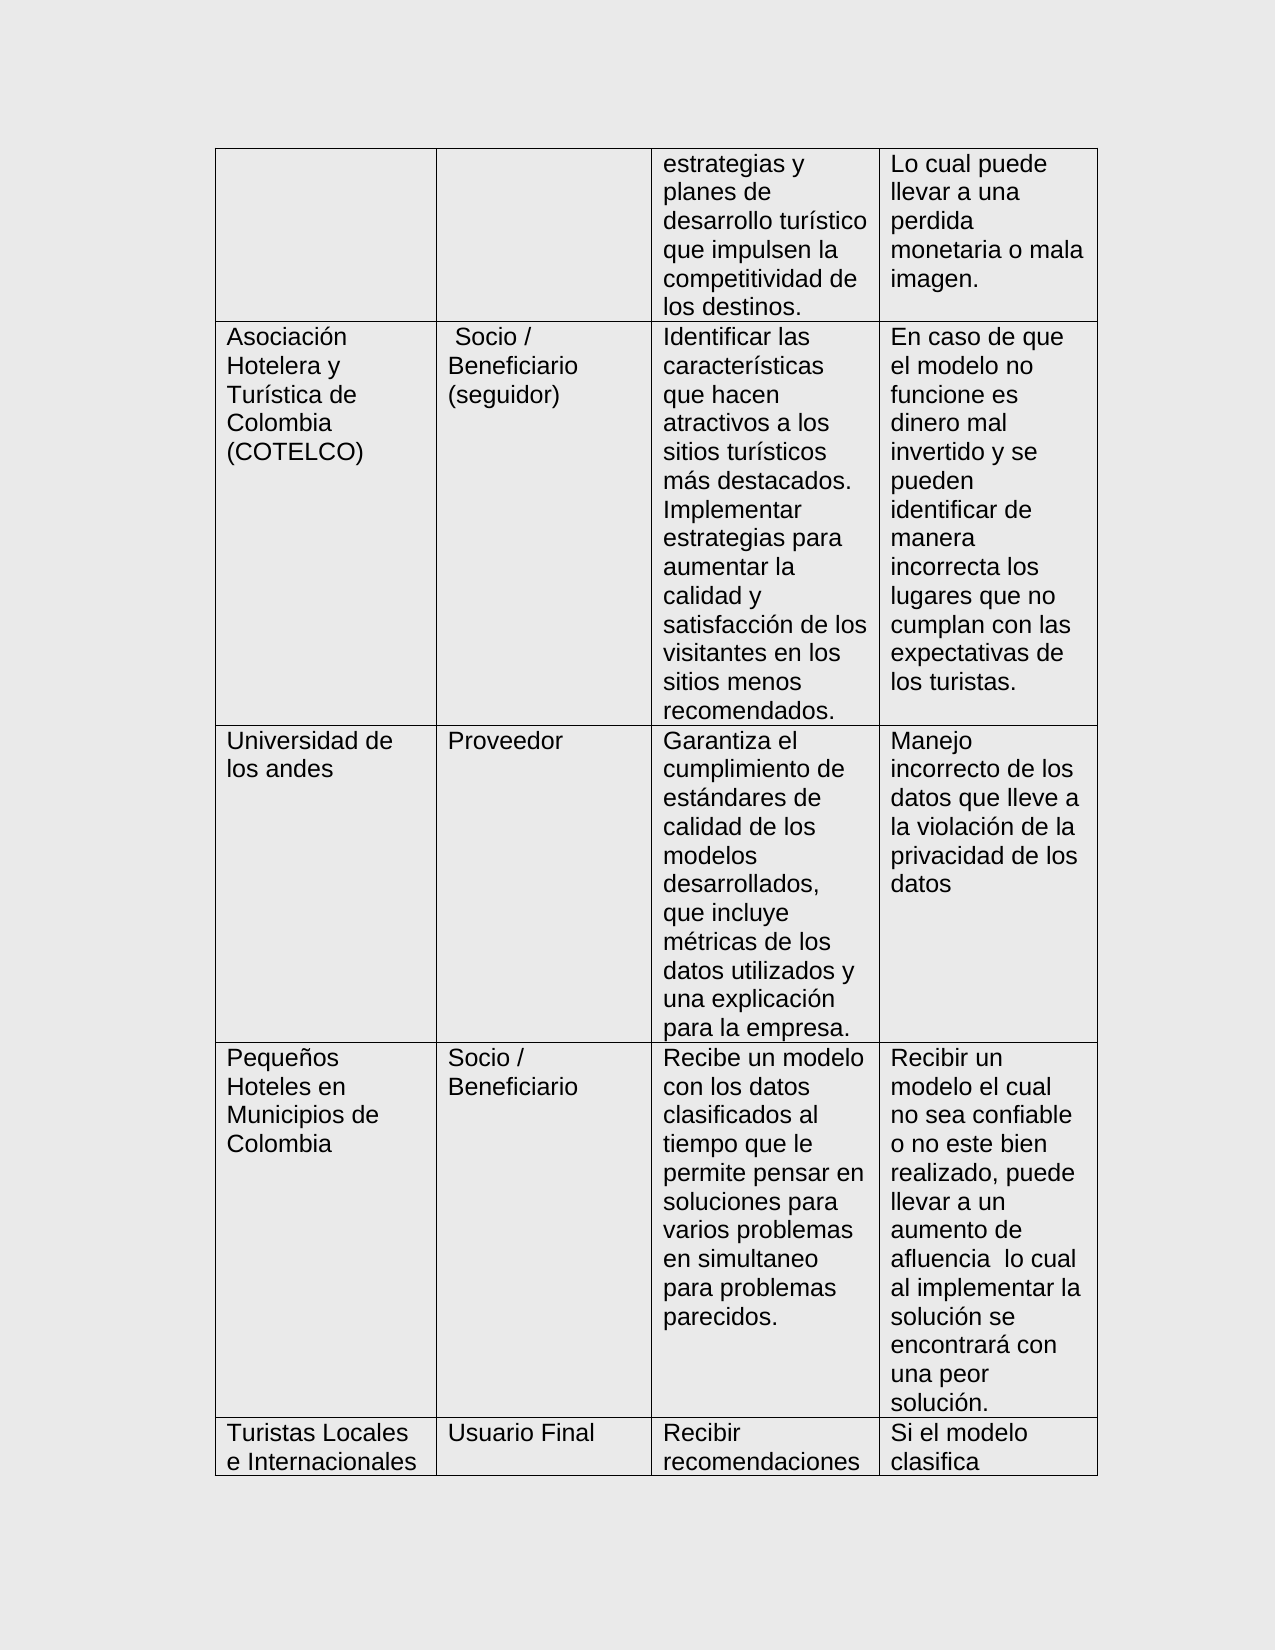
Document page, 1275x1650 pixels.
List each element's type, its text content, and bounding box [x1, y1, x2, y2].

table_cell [216, 1418, 436, 1475]
table_cell Recibe un modelo con los datos clasificados al tiempo que le permite pensar en soluciones para varios problemas en simultaneo para problemas parecidos. [652, 1043, 879, 1417]
table_cell Socio / Beneficiario (seguidor) [437, 322, 651, 725]
table_cell Proveedor [437, 726, 651, 1042]
table_cell Manejo incorrecto de los datos que lleve a la violación de la privacidad de los datos [880, 726, 1097, 1042]
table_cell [880, 1418, 1097, 1475]
table_cell Usuario Final [437, 1418, 651, 1475]
table_cell En caso de que el modelo no funcione es dinero mal invertido y se pueden identificar de manera incorrecta los lugares que no cumplan con las expectativas de los turistas. [880, 322, 1097, 725]
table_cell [652, 1418, 879, 1475]
table_cell Garantiza el cumplimiento de estándares de calidad de los modelos desarrollados, que incluye métricas de los datos utilizados y una explicación para la empresa. [652, 726, 879, 1042]
table_cell Identificar las características que hacen atractivos a los sitios turísticos más destacados. Implementar estrategias para aumentar la calidad y satisfacción de los visitantes en los sitios menos recomendados. [652, 322, 879, 725]
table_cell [652, 149, 879, 321]
table_cell Universidad de los andes [216, 726, 436, 1042]
table_cell Recibir un modelo el cual no sea confiable o no este bien realizado, puede llevar a un aumento de afluencia lo cual al implementar la solución se encontrará con una peor solución. [880, 1043, 1097, 1417]
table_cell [437, 149, 651, 321]
table_cell Socio / Beneficiario [437, 1043, 651, 1417]
table_cell Pequeños Hoteles en Municipios de Colombia [216, 1043, 436, 1417]
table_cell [216, 149, 436, 321]
table_cell Asociación Hotelera y Turística de Colombia (COTELCO) [216, 322, 436, 725]
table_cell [880, 149, 1097, 321]
